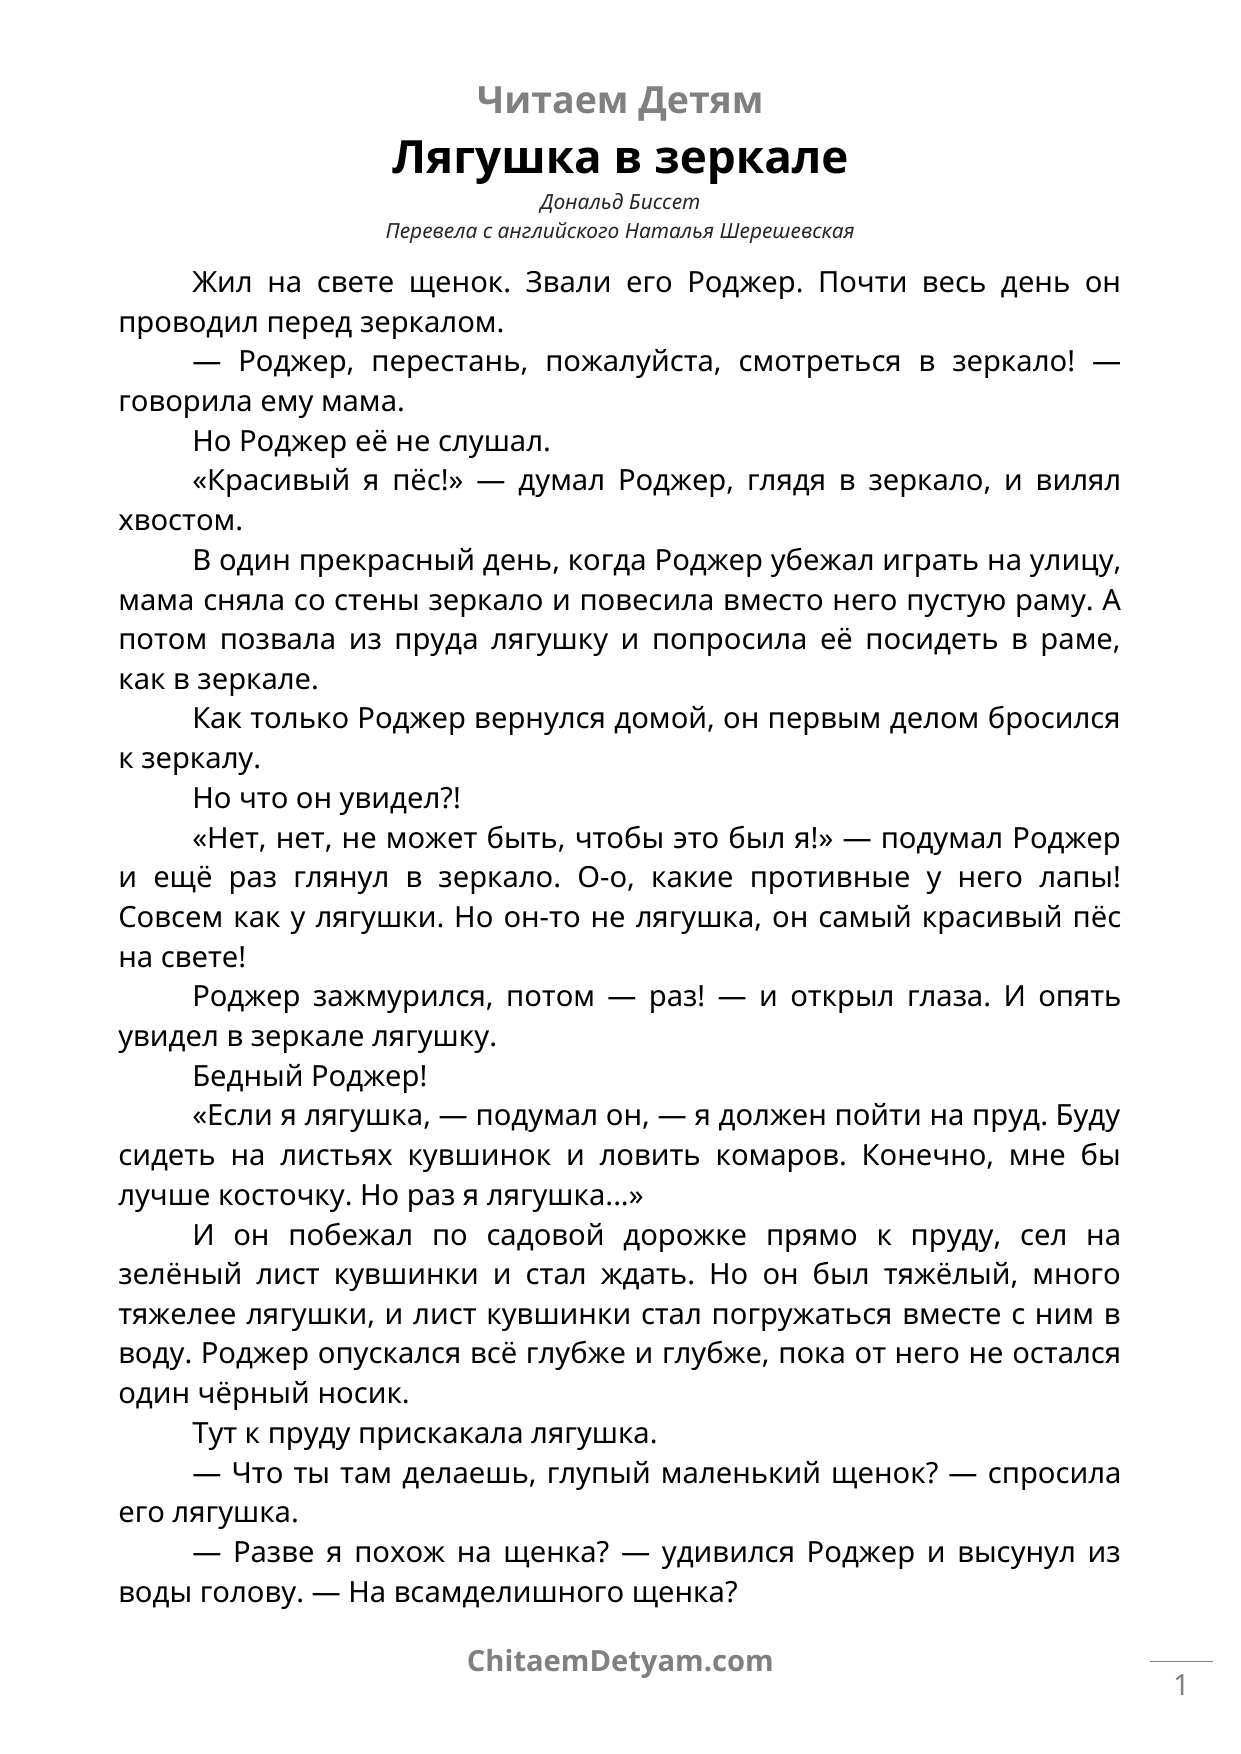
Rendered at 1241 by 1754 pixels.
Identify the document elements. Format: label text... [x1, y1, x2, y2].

text — Роджер, перестань, пожалуйста, смотреться в зеркало! — говорила ему мама. [118, 341, 1122, 420]
text — Разве я похож на щенка? — удивился Роджер и высунул из воды голову. — На всамделишного щенка? [118, 1531, 1122, 1611]
text «Если я лягушка, — подумал он, — я должен пойти на пруд. Буду сидеть на листьях кувшинок и ловить комаров. Конечно, мне бы лучше косточку. Но раз я лягушка...» [118, 1095, 1122, 1214]
text Как только Роджер вернулся домой, он первым делом бросился к зеркалу. [118, 698, 1122, 777]
text Роджер зажмурился, потом — раз! — и открыл глаза. И опять увидел в зеркале лягушку. [118, 976, 1122, 1055]
subtitle Лягушка в зеркале Дональд Биссет Перевела с английского Наталья Шерешевская [118, 125, 1122, 244]
text Но Роджер её не слушал. [118, 420, 1122, 460]
text Но что он увидел?! [118, 777, 1122, 817]
text — Что ты там делаешь, глупый маленький щенок? — спросила его лягушка. [118, 1452, 1122, 1531]
text Тут к пруду прискакала лягушка. [118, 1412, 1122, 1452]
text В один прекрасный день, когда Роджер убежал играть на улицу, мама сняла со стены зеркало и повесила вместо него пустую раму. А потом позвала из пруда лягушку и попросила её посидеть в раме, как в зеркале. [118, 539, 1122, 698]
text И он побежал по садовой дорожке прямо к пруду, сел на зелёный лист кувшинки и стал ждать. Но он был тяжёлый, много тяжелее лягушки, и лист кувшинки стал погружаться вместе с ним в воду. Роджер опускался всё глубже и глубже, пока от него не остался один чёрный носик. [118, 1214, 1122, 1412]
text «Красивый я пёс!» — думал Роджер, глядя в зеркало, и вилял хвостом. [118, 460, 1122, 539]
text Жил на свете щенок. Звали его Роджер. Почти весь день он проводил перед зеркалом. [118, 261, 1122, 341]
text «Нет, нет, не может быть, чтобы это был я!» — подумал Роджер и ещё раз глянул в зеркало. О-о, какие противные у него лапы! Совсем как у лягушки. Но он-то не лягушка, он самый красивый пёс на свете! [118, 817, 1122, 976]
text Бедный Роджер! [118, 1055, 1122, 1095]
